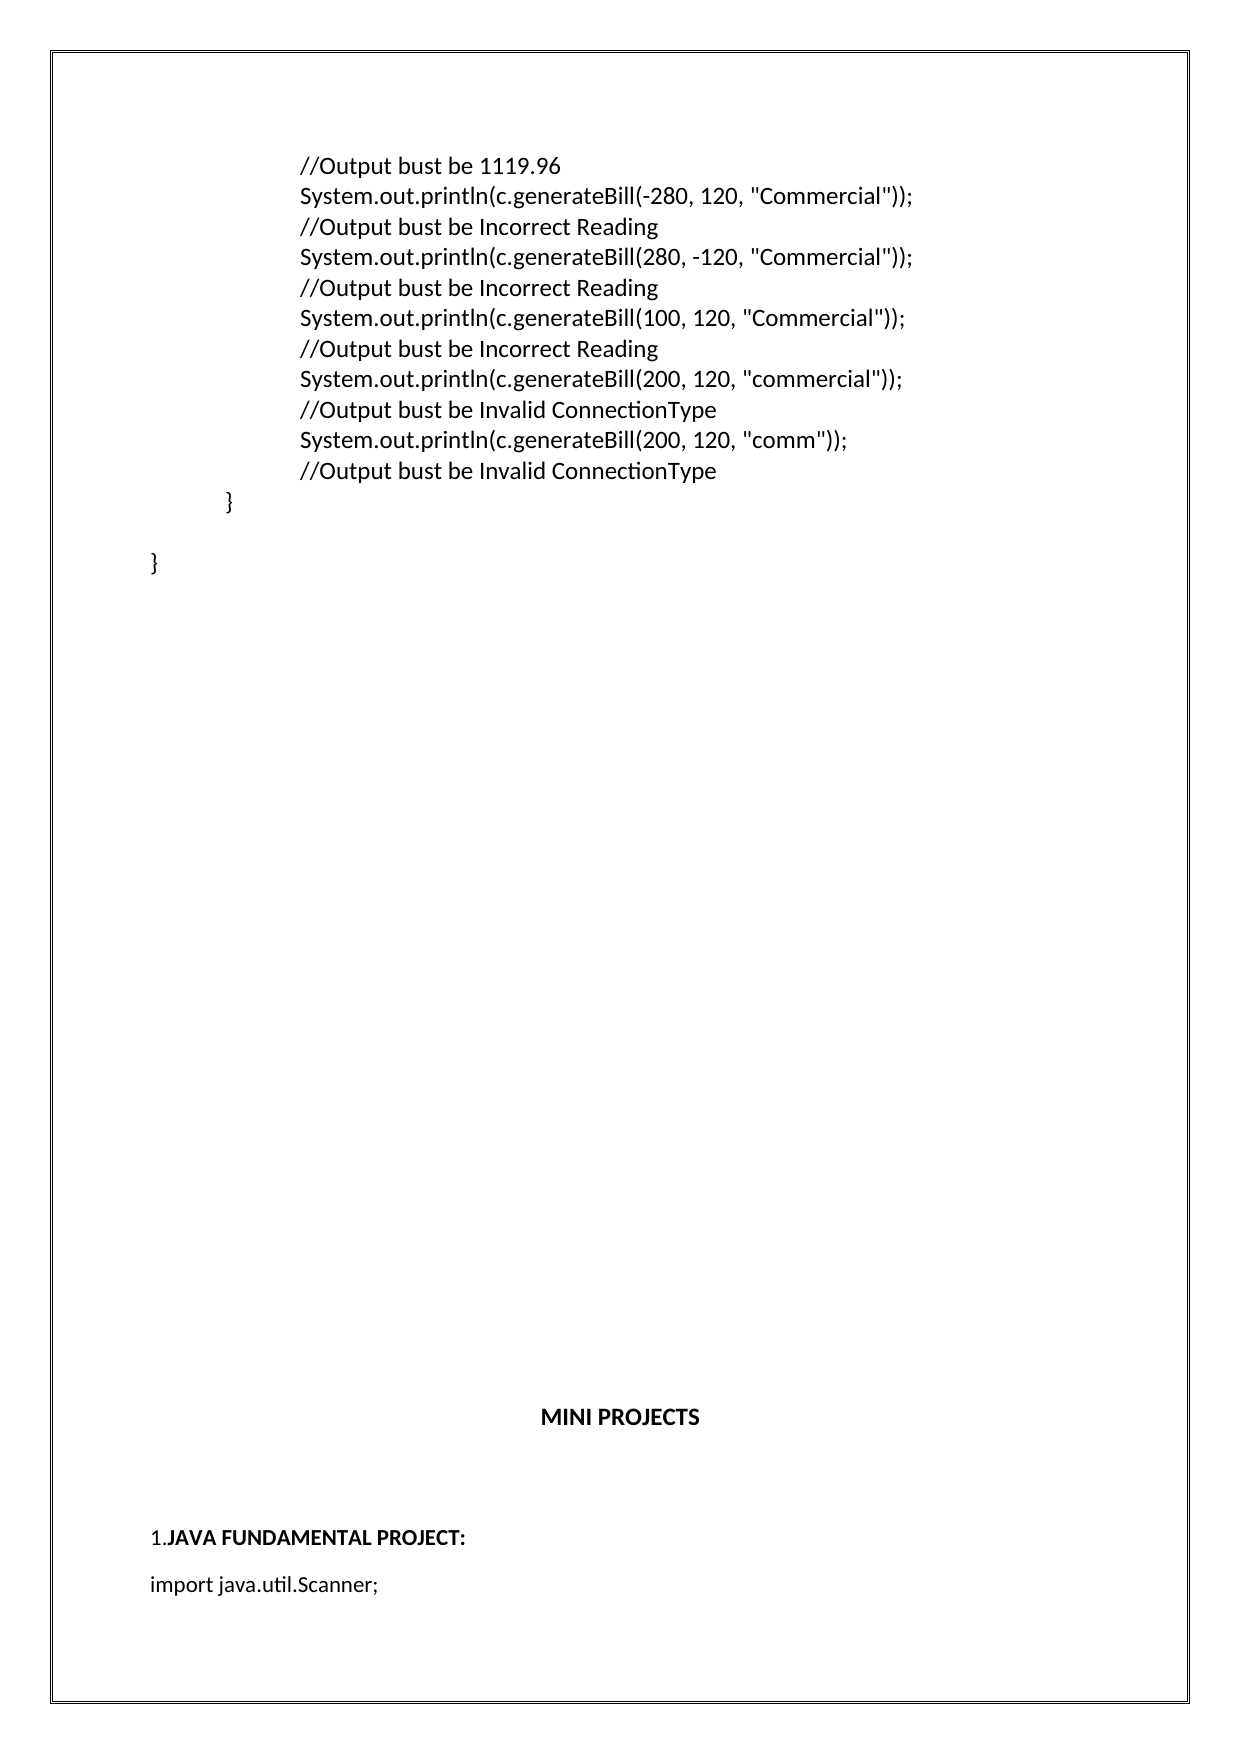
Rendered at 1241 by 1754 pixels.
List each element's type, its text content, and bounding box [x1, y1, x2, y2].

text //Output bust be 1119.96 [150, 150, 1090, 181]
text } [150, 486, 1090, 516]
text //Output bust be Incorrect Reading [150, 211, 1090, 242]
text } [150, 547, 1090, 577]
text //Output bust be Invalid ConnectionType [150, 455, 1090, 486]
text //Output bust be Incorrect Reading [150, 333, 1090, 364]
text System.out.println(c.generateBill(200, 120, "commercial")); [150, 364, 1090, 394]
text System.out.println(c.generateBill(100, 120, "Commercial")); [150, 303, 1090, 333]
text System.out.println(c.generateBill(280, -120, "Commercial")); [150, 242, 1090, 272]
text import java.util.Scanner; [150, 1570, 1090, 1598]
text MINI PROJECTS [150, 1401, 1090, 1432]
text System.out.println(c.generateBill(200, 120, "comm")); [150, 425, 1090, 455]
text //Output bust be Invalid ConnectionType [150, 394, 1090, 425]
text //Output bust be Incorrect Reading [150, 272, 1090, 303]
text 1.JAVA FUNDAMENTAL PROJECT: [150, 1523, 1090, 1551]
text System.out.println(c.generateBill(-280, 120, "Commercial")); [150, 181, 1090, 211]
